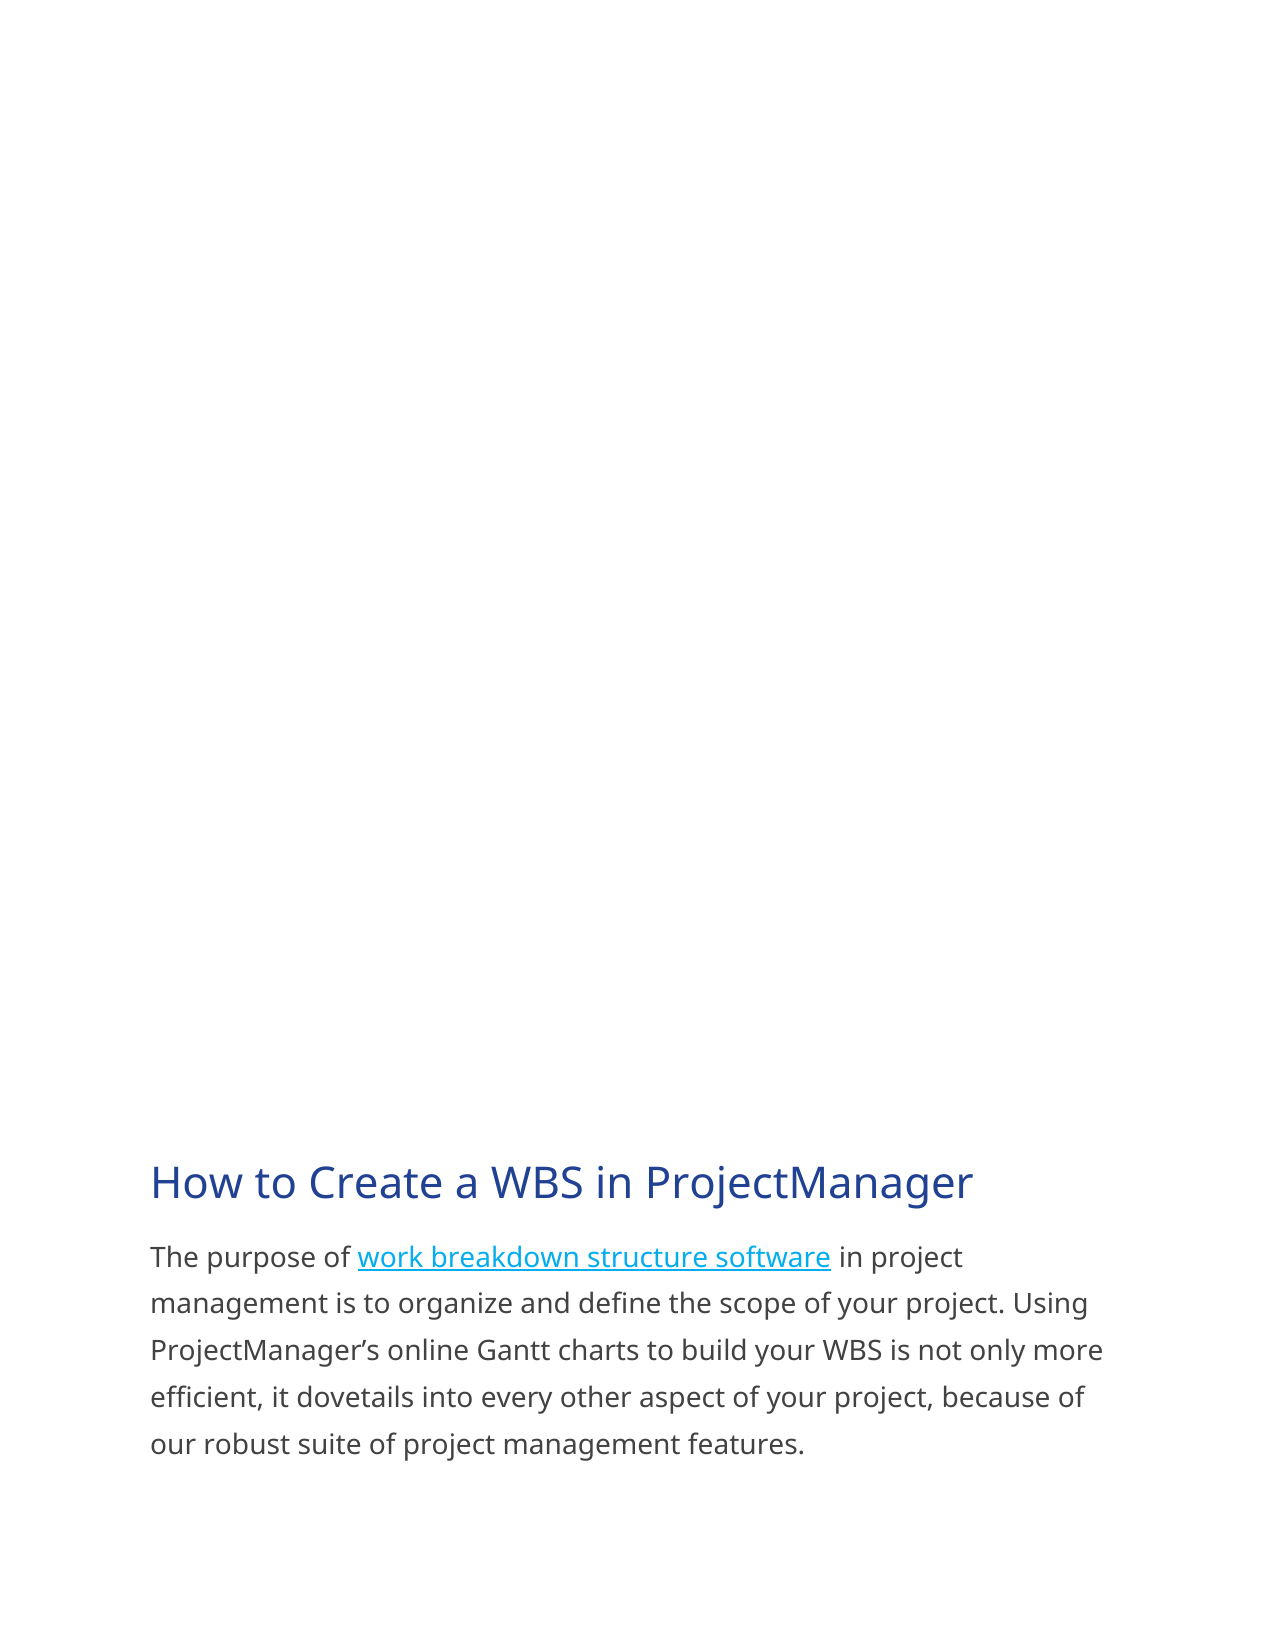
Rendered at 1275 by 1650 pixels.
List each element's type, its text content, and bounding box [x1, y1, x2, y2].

subtitle How to Create a WBS in ProjectManager [150, 1151, 1125, 1212]
text The purpose of work breakdown structure software in project management is to organize and define the scope of your project. Using ProjectManager’s online Gantt charts to build your WBS is not only more efficient, it dovetails into every other aspect of your project, because of our robust suite of project management features. [150, 1228, 1125, 1463]
